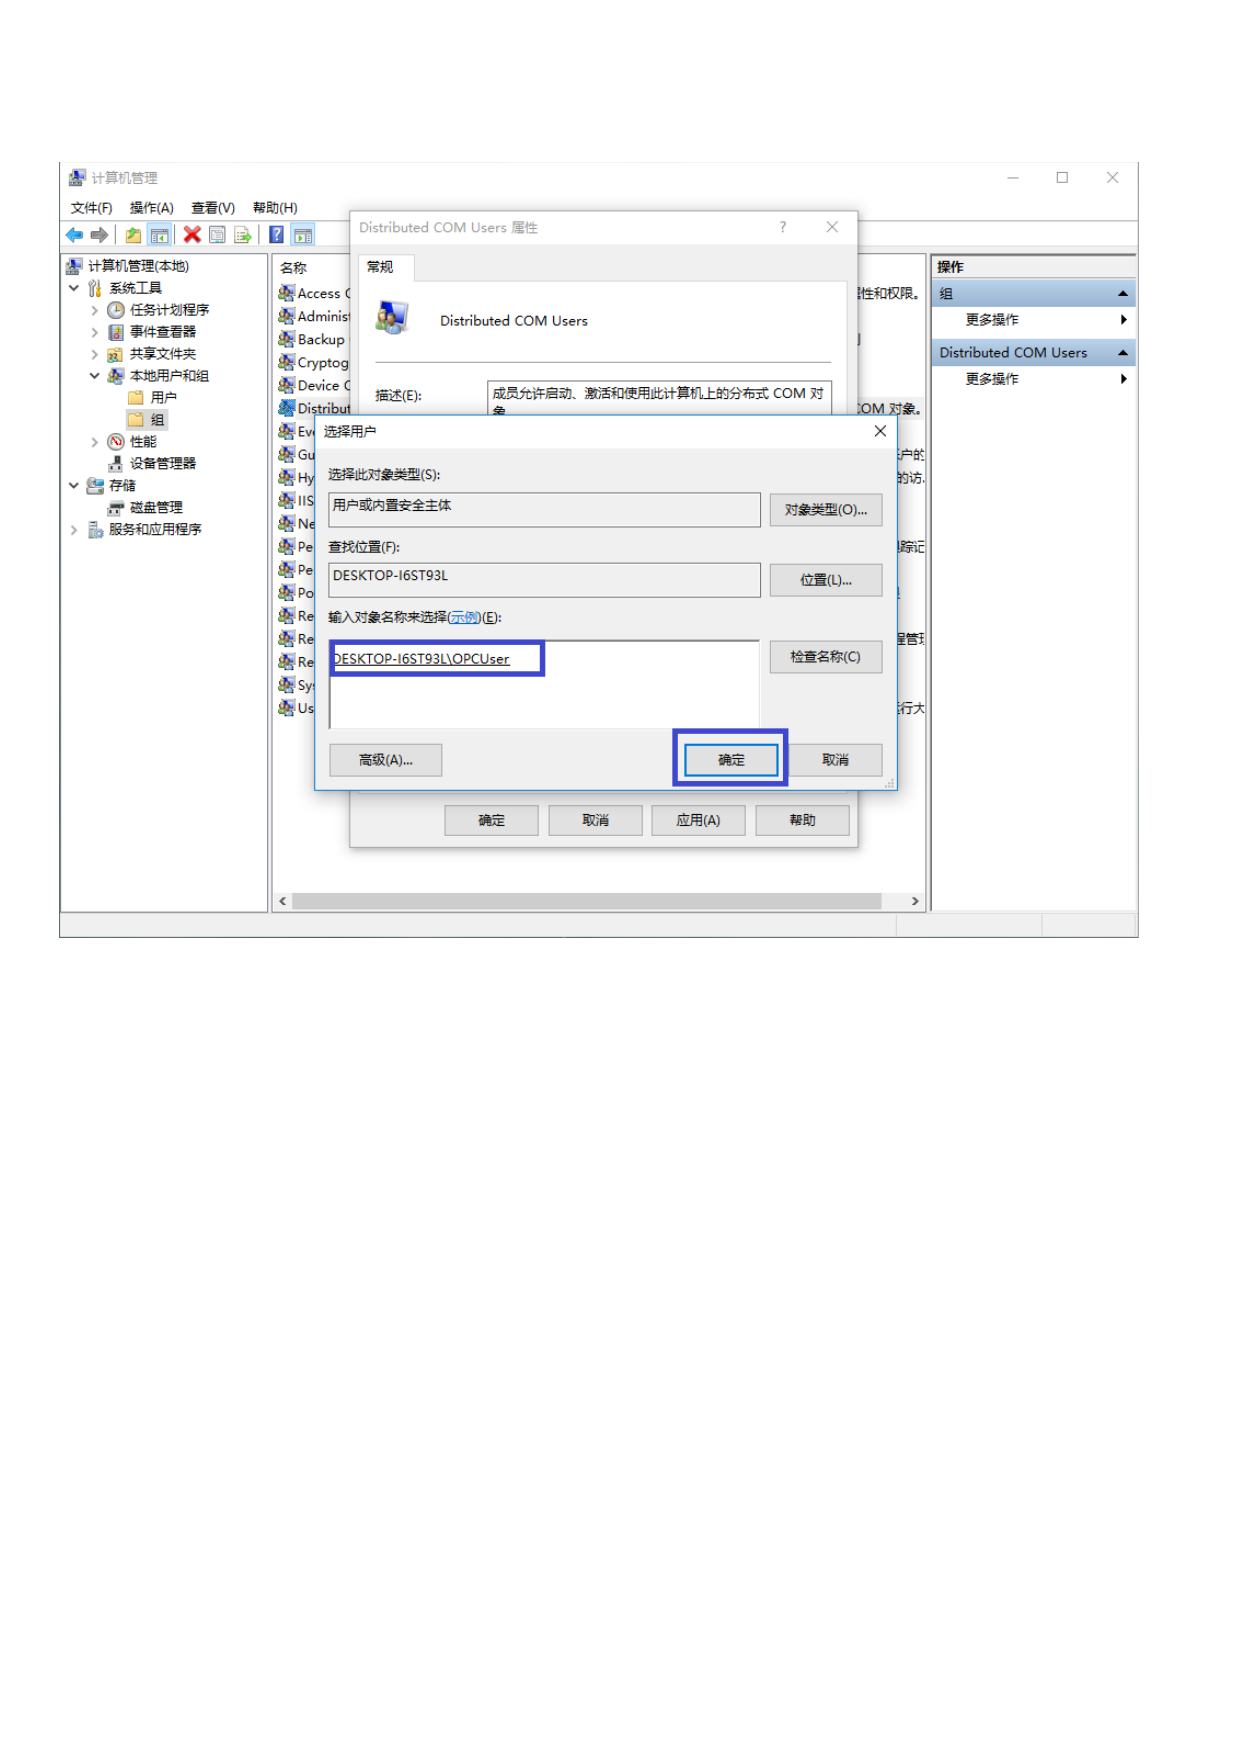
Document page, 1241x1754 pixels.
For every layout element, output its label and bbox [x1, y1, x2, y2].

picture [59, 162, 1139, 938]
